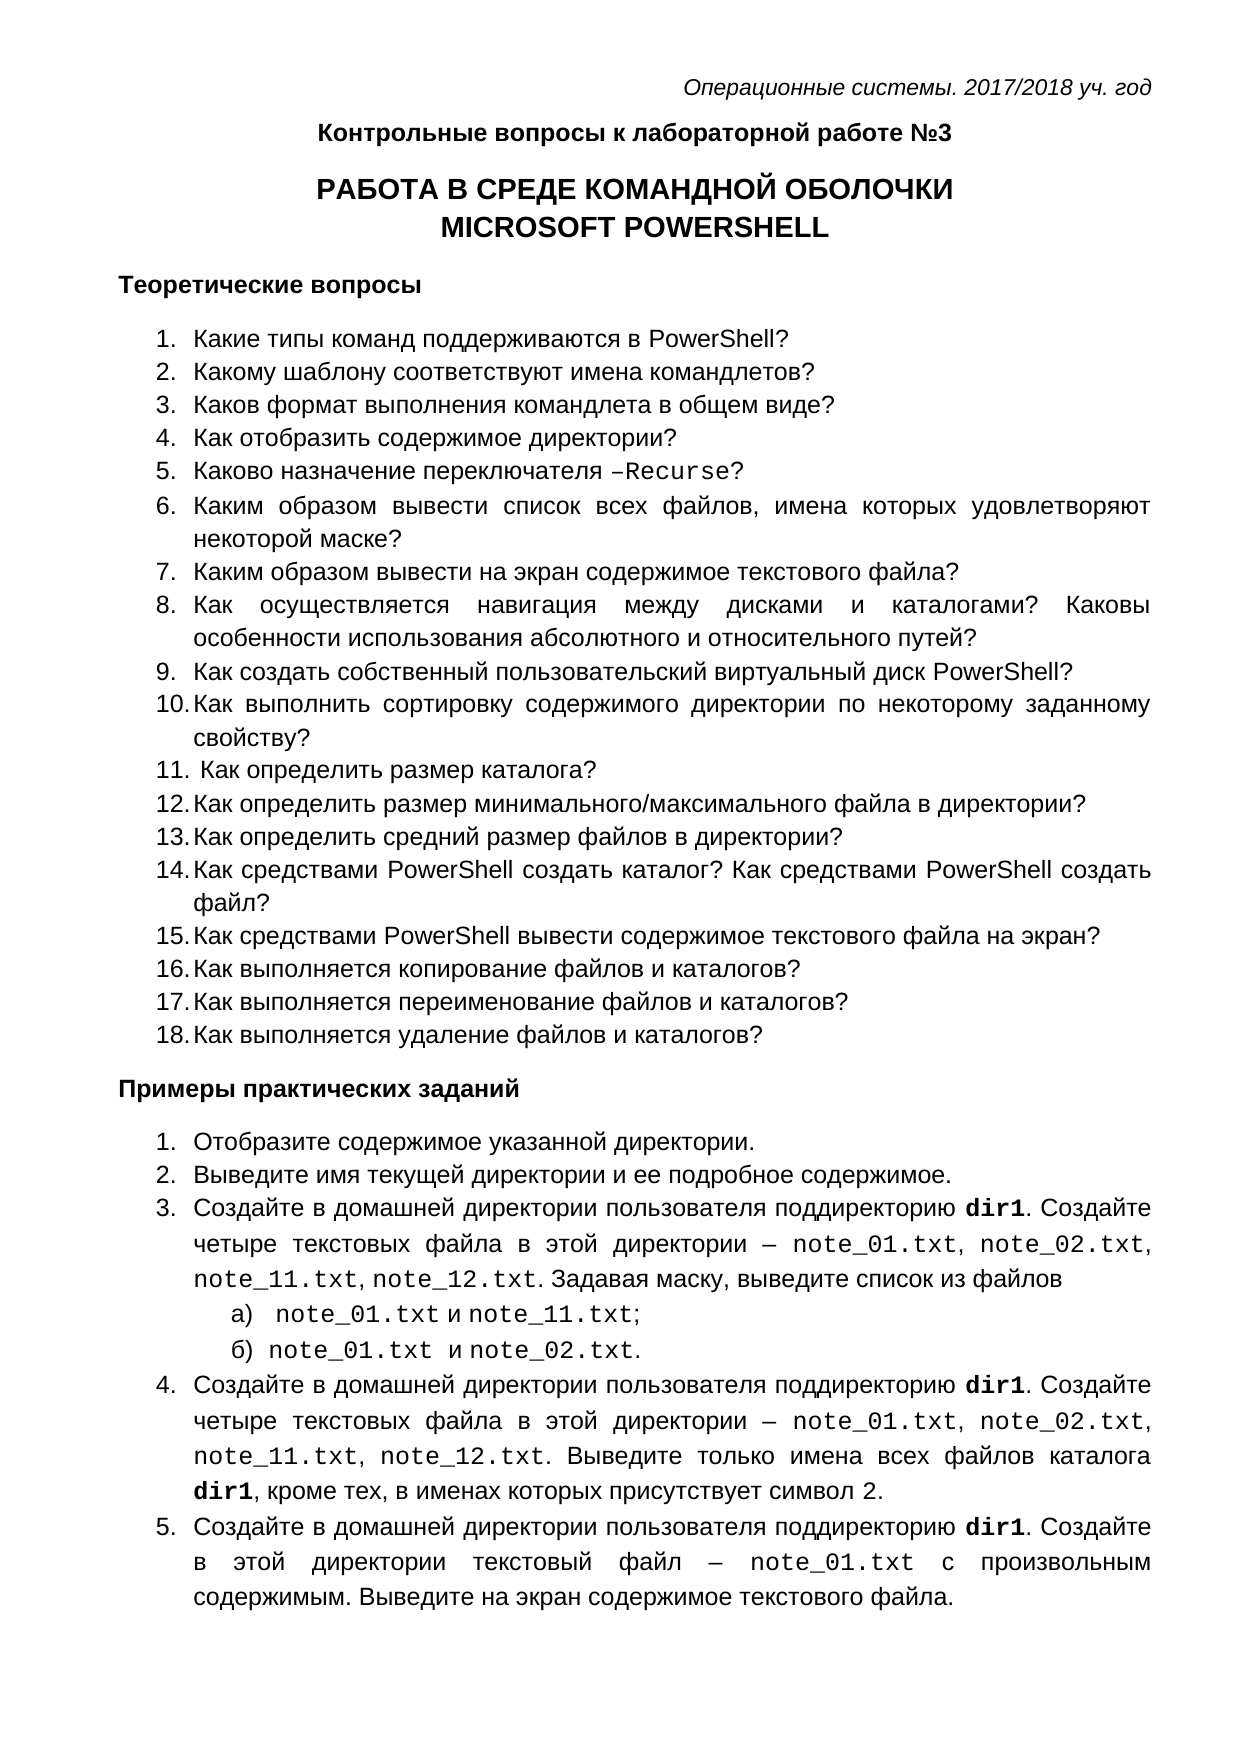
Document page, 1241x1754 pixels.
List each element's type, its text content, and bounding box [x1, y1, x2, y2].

list Какие типы команд поддерживаются в PowerShell? [156, 324, 1152, 352]
text Контрольные вопросы к лабораторной работе №3 [118, 118, 1152, 147]
list Создайте в домашней директории пользователя поддиректорию dir1. Создайте четыре текстовых файла в этой директории – note_01.txt, note_02.txt, note_11.txt, note_12.txt. Задавая маску, выведите список из файлов [156, 1193, 1152, 1295]
text Примеры практических заданий [118, 1073, 1152, 1102]
list Как выполнить сортировку содержимого директории по некоторому заданному свойству? [156, 689, 1152, 751]
list Как выполняется переименование файлов и каталогов? [156, 987, 1152, 1015]
text РАБОТА В СРЕДЕ КОМАНДНОЙ ОБОЛОЧКИ MICROSOFT POWERSHELL [118, 172, 1152, 244]
list Как определить средний размер файлов в директории? [156, 822, 1152, 850]
list Каков формат выполнения командлета в общем виде? [156, 390, 1152, 418]
list Как выполняется копирование файлов и каталогов? [156, 954, 1152, 982]
list Как средствами PowerShell создать каталог? Как средствами PowerShell создать файл? [156, 854, 1152, 916]
list Создайте в домашней директории пользователя поддиректорию dir1. Создайте в этой директории текстовый файл – note_01.txt с произвольным содержимым. Выведите на экран содержимое текстового файла. [156, 1512, 1152, 1611]
list Каким образом вывести на экран содержимое текстового файла? [156, 557, 1152, 586]
list Отобразите содержимое указанной директории. [156, 1127, 1152, 1156]
list Как выполняется удаление файлов и каталогов? [156, 1020, 1152, 1048]
list Какому шаблону соответствуют имена командлетов? [156, 357, 1152, 386]
list Каким образом вывести список всех файлов, имена которых удовлетворяют некоторой маске? [156, 491, 1152, 553]
list Как определить размер минимального/максимального файла в директории? [156, 788, 1152, 817]
list Как определить размер каталога? [156, 756, 1152, 784]
list Как средствами PowerShell вывести содержимое текстового файла на экран? [156, 921, 1152, 949]
list Создайте в домашней директории пользователя поддиректорию dir1. Создайте четыре текстовых файла в этой директории – note_01.txt, note_02.txt, note_11.txt, note_12.txt. Выведите только имена всех файлов каталога dir1, кроме тех, в именах которых присутствует символ 2. [156, 1370, 1152, 1507]
list Как осуществляется навигация между дисками и каталогами? Каковы особенности использования абсолютного и относительного путей? [156, 590, 1152, 652]
list Каково назначение переключателя –Recurse? [156, 456, 1152, 487]
list Как отобразить содержимое директории? [156, 423, 1152, 452]
text Теоретические вопросы [118, 270, 1152, 299]
list Как создать собственный пользовательский виртуальный диск PowerShell? [156, 656, 1152, 685]
list Выведите имя текущей директории и ее подробное содержимое. [156, 1160, 1152, 1189]
list note_01.txt и note_02.txt. [231, 1335, 1152, 1366]
list note_01.txt и note_11.txt; [231, 1299, 1152, 1330]
